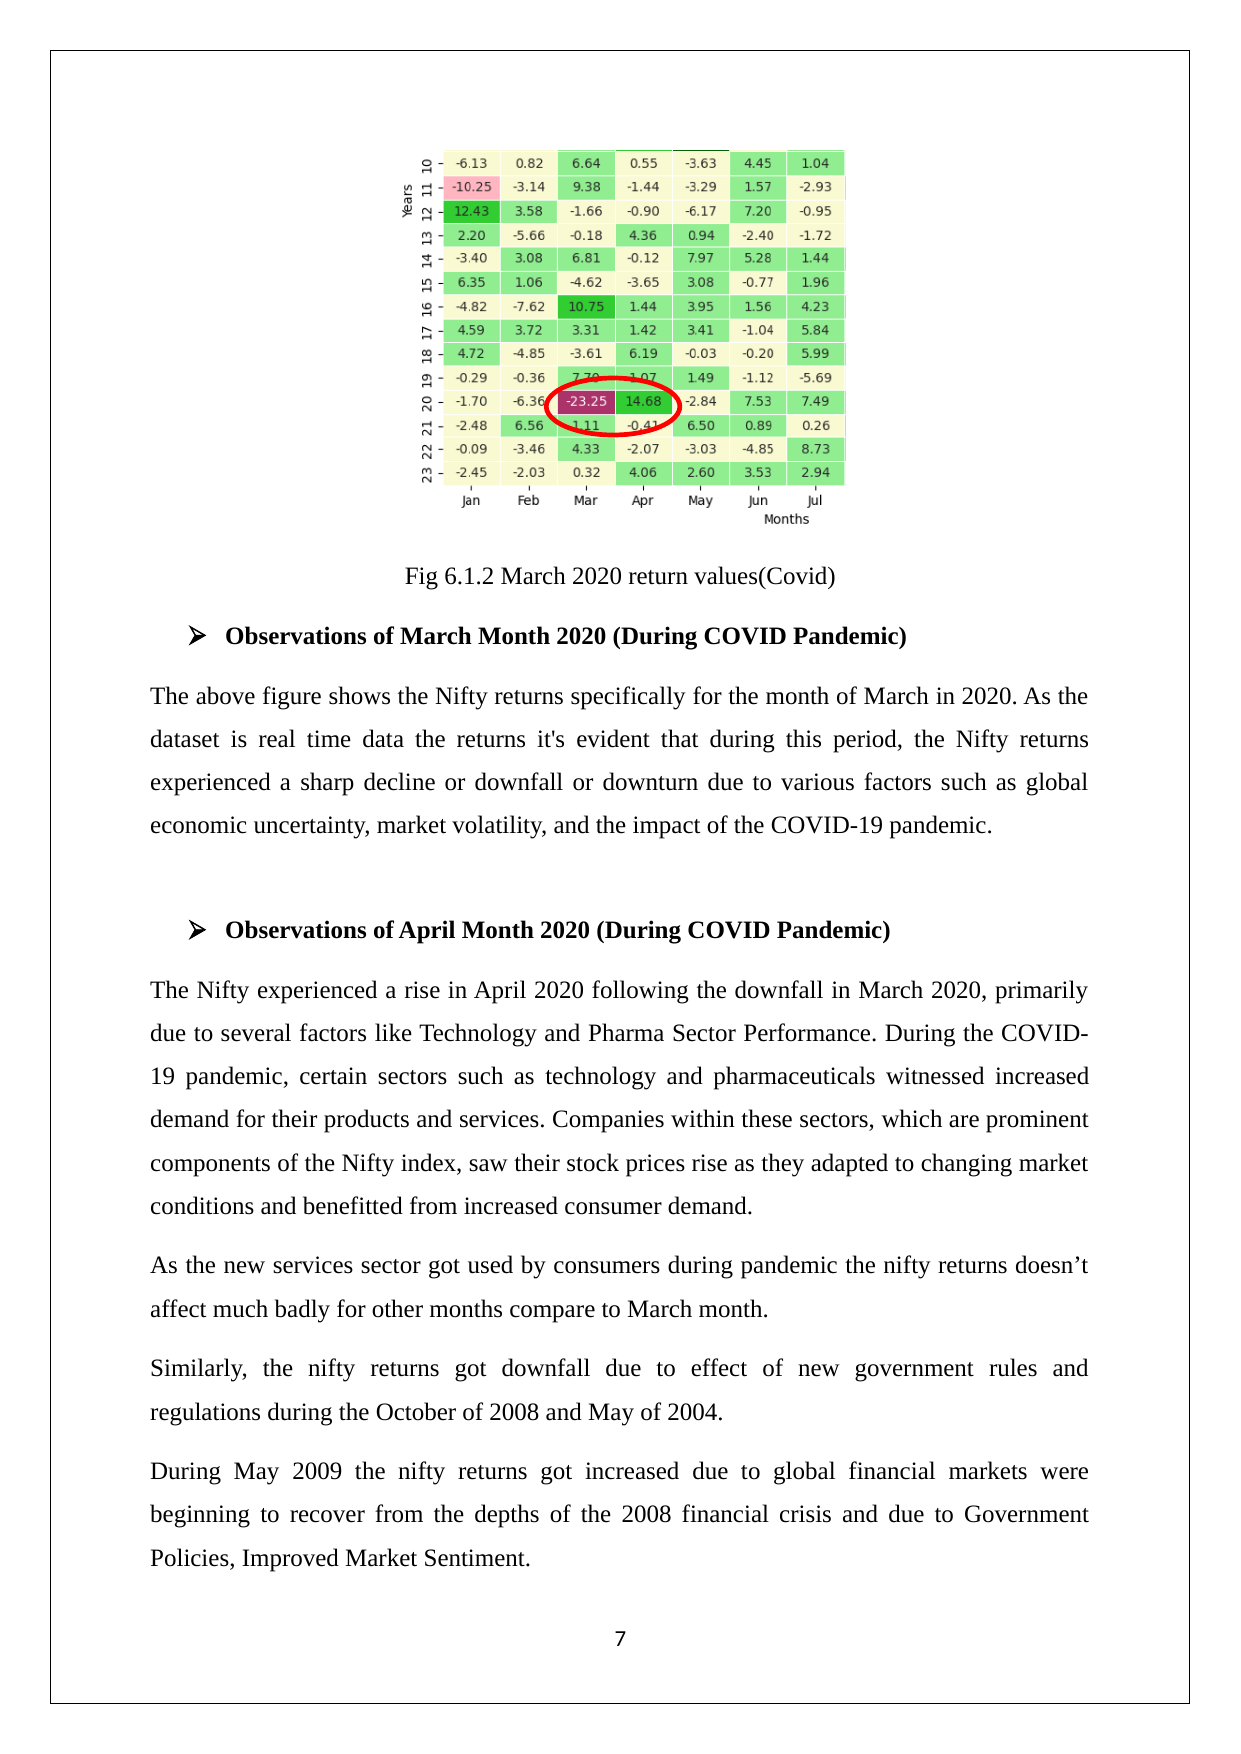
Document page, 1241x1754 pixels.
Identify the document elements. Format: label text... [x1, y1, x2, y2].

text As the new services sector got used by consumers during pandemic the nifty returns doesn’t affect much badly for other months compare to March month. [150, 1251, 1090, 1322]
list Observations of March Month 2020 (During COVID Pandemic) [187, 621, 1090, 650]
text Similarly, the nifty returns got downfall due to effect of new government rules and regulations during the October of 2008 and May of 2004. [150, 1353, 1090, 1425]
text The Nifty experienced a rise in April 2020 following the downfall in March 2020, primarily due to several factors like Technology and Pharma Sector Performance. During the COVID-19 pandemic, certain sectors such as technology and pharmaceuticals witnessed increased demand for their products and services. Companies within these sectors, which are prominent components of the Nifty index, saw their stock prices rise as they adapted to changing market conditions and benefitted from increased consumer demand. [150, 975, 1090, 1219]
text Fig 6.1.2 March 2020 return values(Covid) [150, 561, 1090, 590]
text During May 2009 the nifty returns got increased due to global financial markets were beginning to recover from the depths of the 2008 financial crisis and due to Government Policies, Improved Market Sentiment. [150, 1456, 1090, 1571]
text The above figure shows the Nifty returns specifically for the month of March in 2020. As the dataset is real time data the returns it's evident that during this period, the Nifty returns experienced a sharp decline or downfall or downturn due to various factors such as global economic uncertainty, market volatility, and the impact of the COVID-19 pandemic. [150, 681, 1090, 839]
picture [394, 150, 846, 531]
list Observations of April Month 2020 (During COVID Pandemic) [187, 915, 1090, 944]
